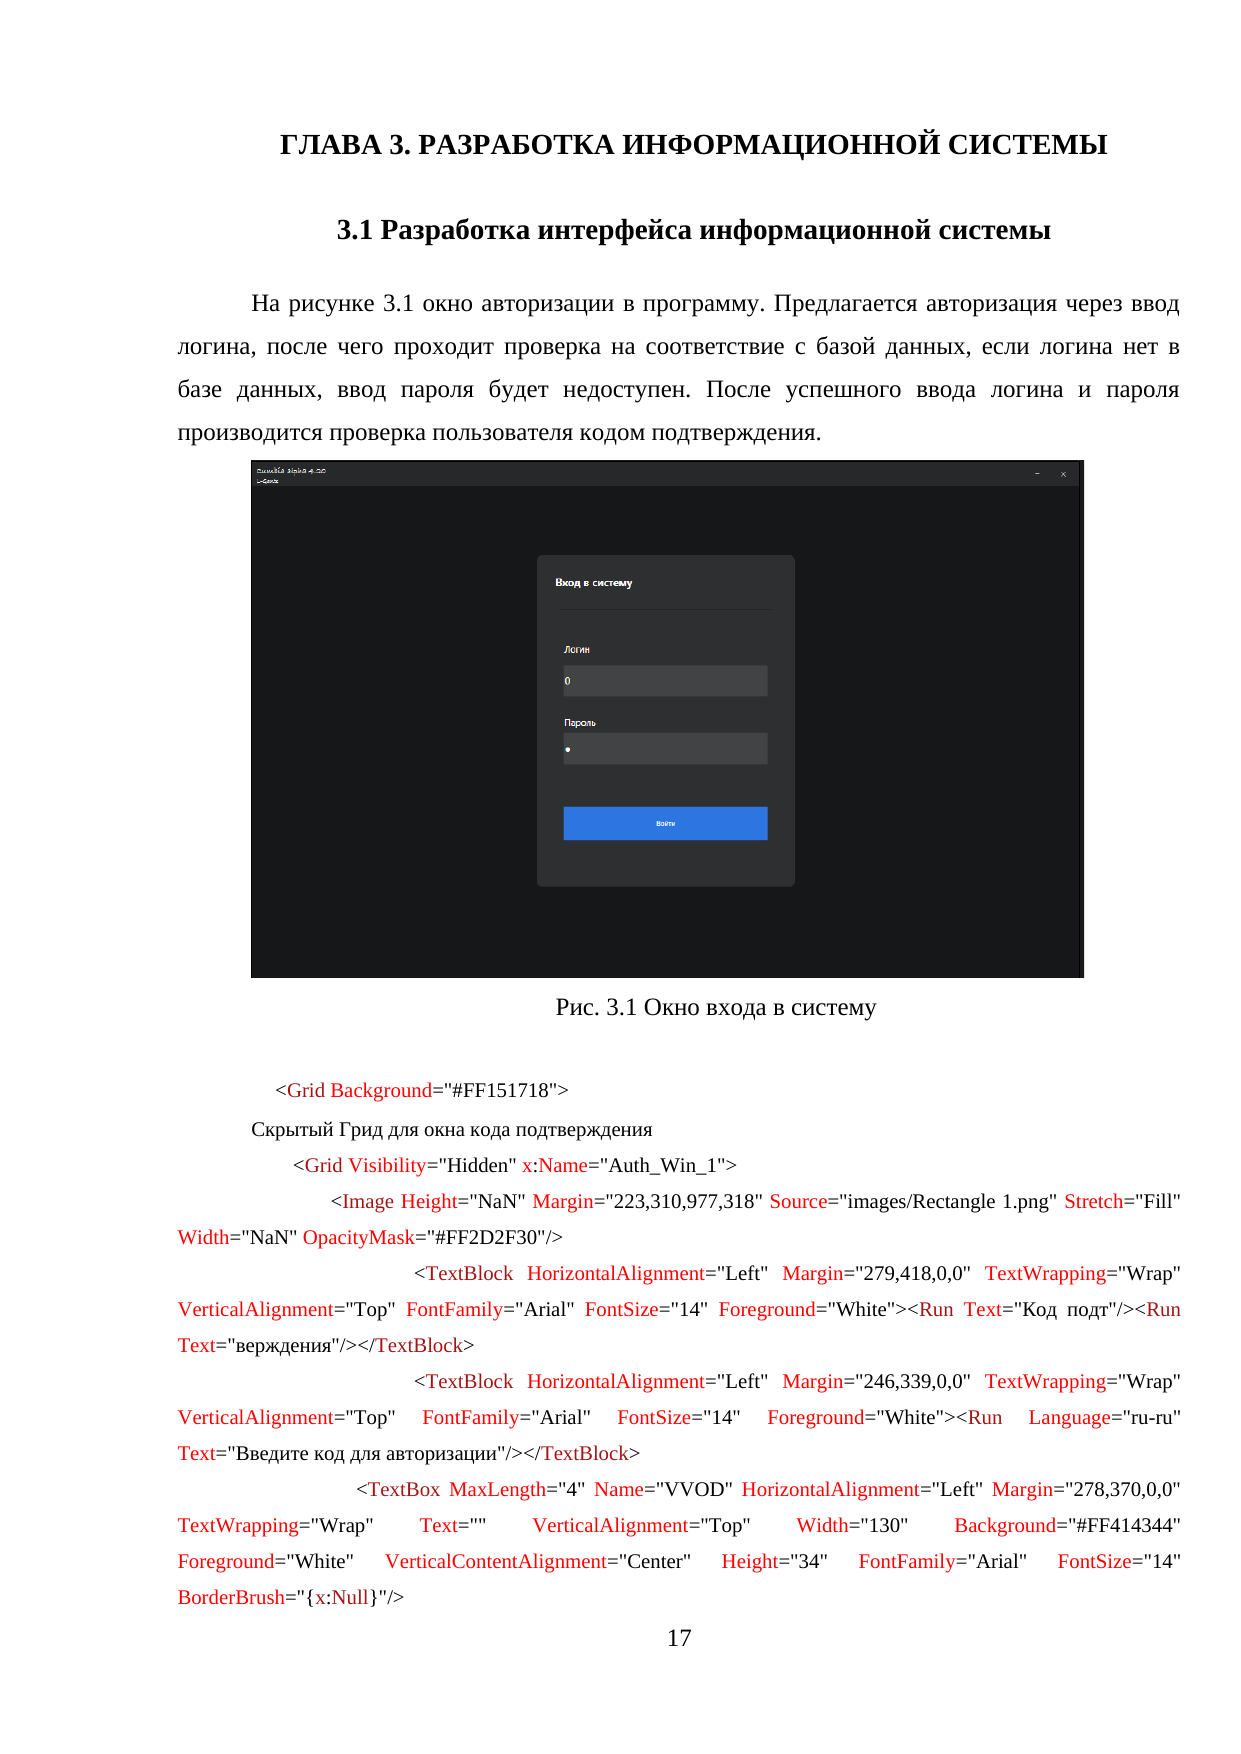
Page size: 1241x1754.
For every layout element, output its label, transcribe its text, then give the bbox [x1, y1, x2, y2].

text <TextBox MaxLength="4" Name="VVOD" HorizontalAlignment="Left" Margin="278,370,0,0" TextWrapping="Wrap" Text="" VerticalAlignment="Top" Width="130" Background="#FF414344" Foreground="White" VerticalContentAlignment="Center" Height="34" FontFamily="Arial" FontSize="14" BorderBrush="{x:Null}"/> [177, 1477, 1181, 1609]
text На рисунке 3.1 окно авторизации в программу. Предлагается авторизация через ввод логина, после чего проходит проверка на соответствие с базой данных, если логина нет в базе данных, ввод пароля будет недоступен. После успешного ввода логина и пароля производится проверка пользователя кодом подтверждения. [177, 288, 1181, 446]
text Рис. 3.1 Окно входа в систему [177, 992, 1181, 1021]
subtitle ГЛАВА 3. РАЗРАБОТКА ИНФОРМАЦИОННОЙ СИСТЕМЫ [207, 127, 1181, 161]
text <TextBlock HorizontalAlignment="Left" Margin="246,339,0,0" TextWrapping="Wrap" VerticalAlignment="Top" FontFamily="Arial" FontSize="14" Foreground="White"><Run Language="ru-ru" Text="Введите код для авторизации"/></TextBlock> [177, 1369, 1181, 1465]
text <Image Height="NaN" Margin="223,310,977,318" Source="images/Rectangle 1.png" Stretch="Fill" Width="NaN" OpacityMask="#FF2D2F30"/> [177, 1189, 1181, 1249]
subtitle 3.1 Разработка интерфейса информационной системы [207, 212, 1181, 245]
text <Grid Background="#FF151718"> [177, 1078, 1181, 1102]
text <TextBlock HorizontalAlignment="Left" Margin="279,418,0,0" TextWrapping="Wrap" VerticalAlignment="Top" FontFamily="Arial" FontSize="14" Foreground="White"><Run Text="Код подт"/><Run Text="верждения"/></TextBlock> [177, 1261, 1181, 1357]
text Скрытый Грид для окна кода подтверждения [177, 1117, 1181, 1141]
picture [251, 460, 1085, 978]
text <Grid Visibility="Hidden" x:Name="Auth_Win_1"> [177, 1153, 1181, 1177]
